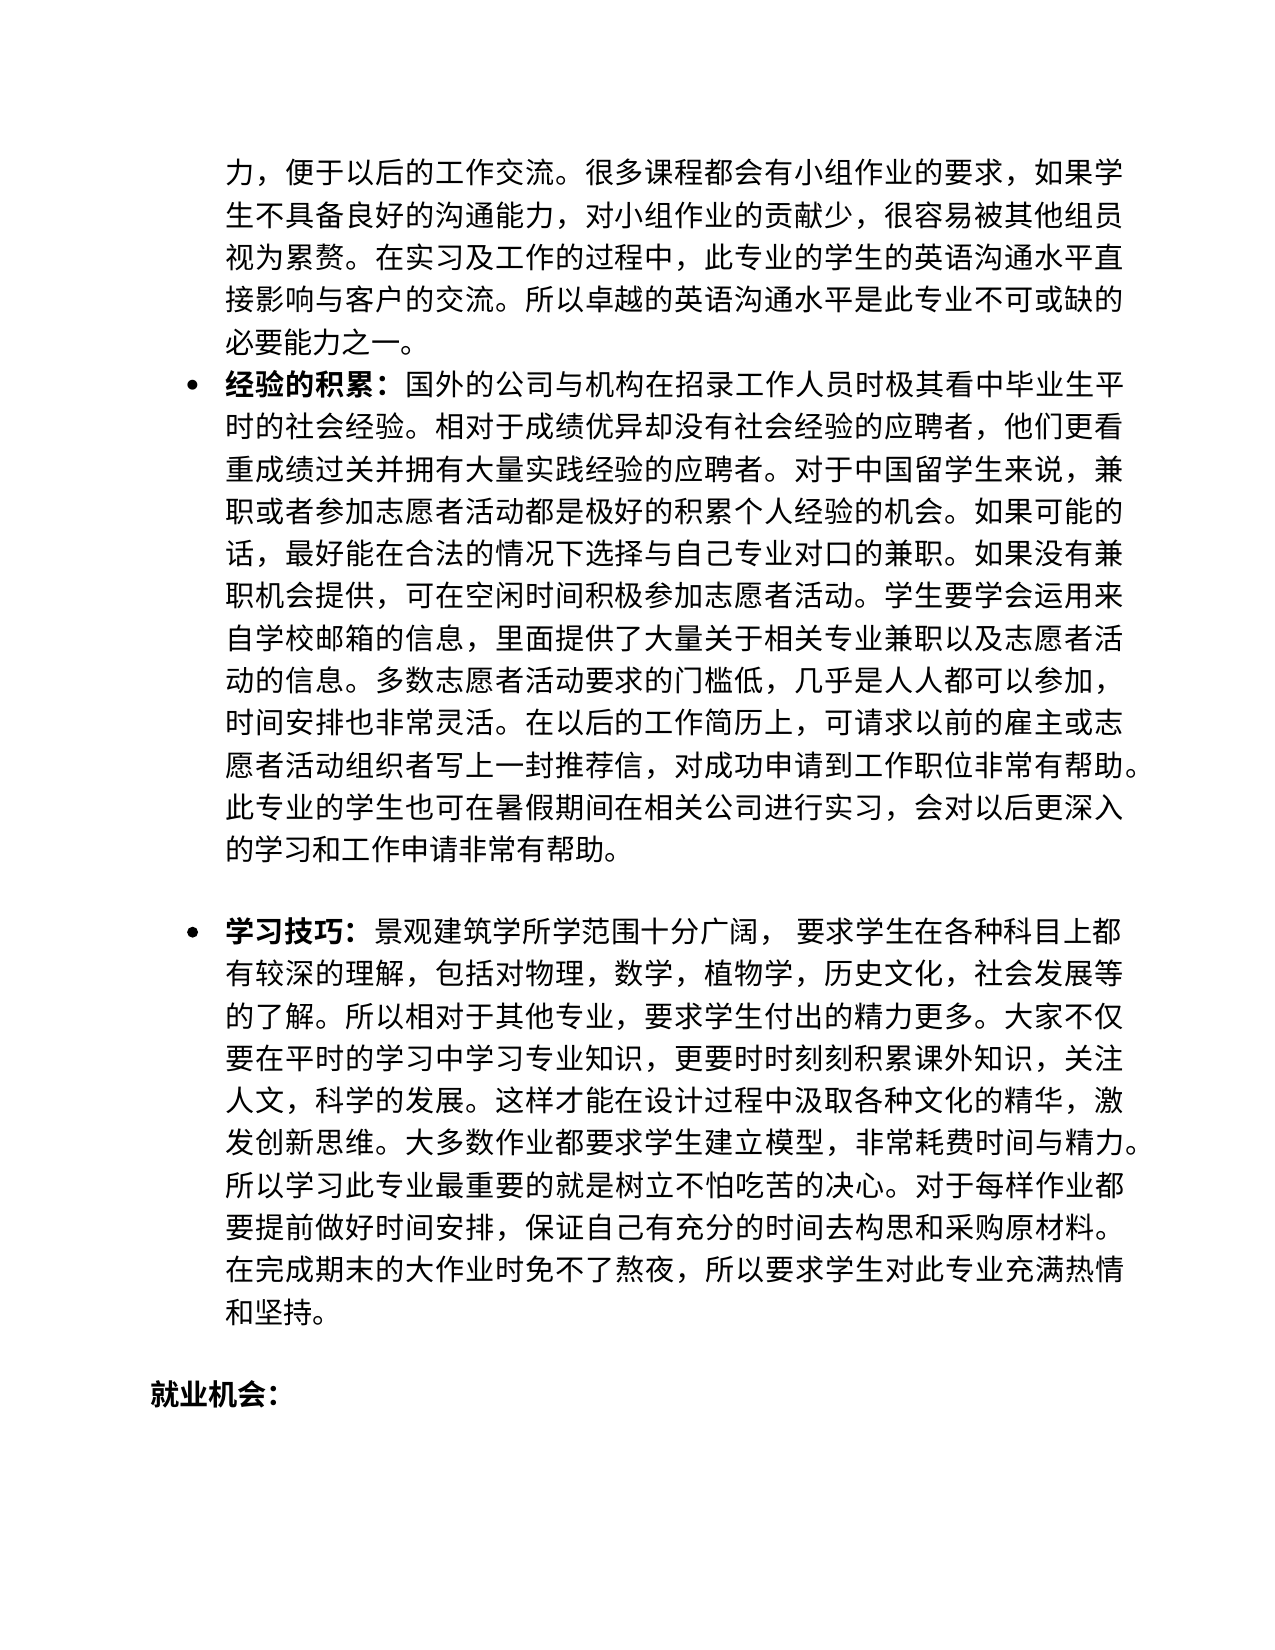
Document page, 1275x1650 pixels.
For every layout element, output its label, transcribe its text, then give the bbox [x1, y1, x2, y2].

text 就业机会： [150, 1371, 1125, 1413]
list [187, 150, 1125, 361]
list 经验的积累：国外的公司与机构在招录工作人员时极其看中毕业生平时的社会经验。相对于成绩优异却没有社会经验的应聘者，他们更看重成绩过关并拥有大量实践经验的应聘者。对于中国留学生来说，兼职或者参加志愿者活动都是极好的积累个人经验的机会。如果可能的话，最好能在合法的情况下选择与自己专业对口的兼职。如果没有兼职机会提供，可在空闲时间积极参加志愿者活动。学生要学会运用来自学校邮箱的信息，里面提供了大量关于相关专业兼职以及志愿者活动的信息。多数志愿者活动要求的门槛低，几乎是人人都可以参加，时间安排也非常灵活。在以后的工作简历上，可请求以前的雇主或志愿者活动组织者写上一封推荐信，对成功申请到工作职位非常有帮助。此专业的学生也可在暑假期间在相关公司进行实习，会对以后更深入的学习和工作申请非常有帮助。 [187, 361, 1125, 869]
list 学习技巧：景观建筑学所学范围十分广阔， 要求学生在各种科目上都有较深的理解，包括对物理，数学，植物学，历史文化，社会发展等的了解。所以相对于其他专业，要求学生付出的精力更多。大家不仅要在平时的学习中学习专业知识，更要时时刻刻积累课外知识，关注人文，科学的发展。这样才能在设计过程中汲取各种文化的精华，激发创新思维。大多数作业都要求学生建立模型，非常耗费时间与精力。所以学习此专业最重要的就是树立不怕吃苦的决心。对于每样作业都要提前做好时间安排，保证自己有充分的时间去构思和采购原材料。在完成期末的大作业时免不了熬夜，所以要求学生对此专业充满热情和坚持。 [187, 909, 1125, 1332]
